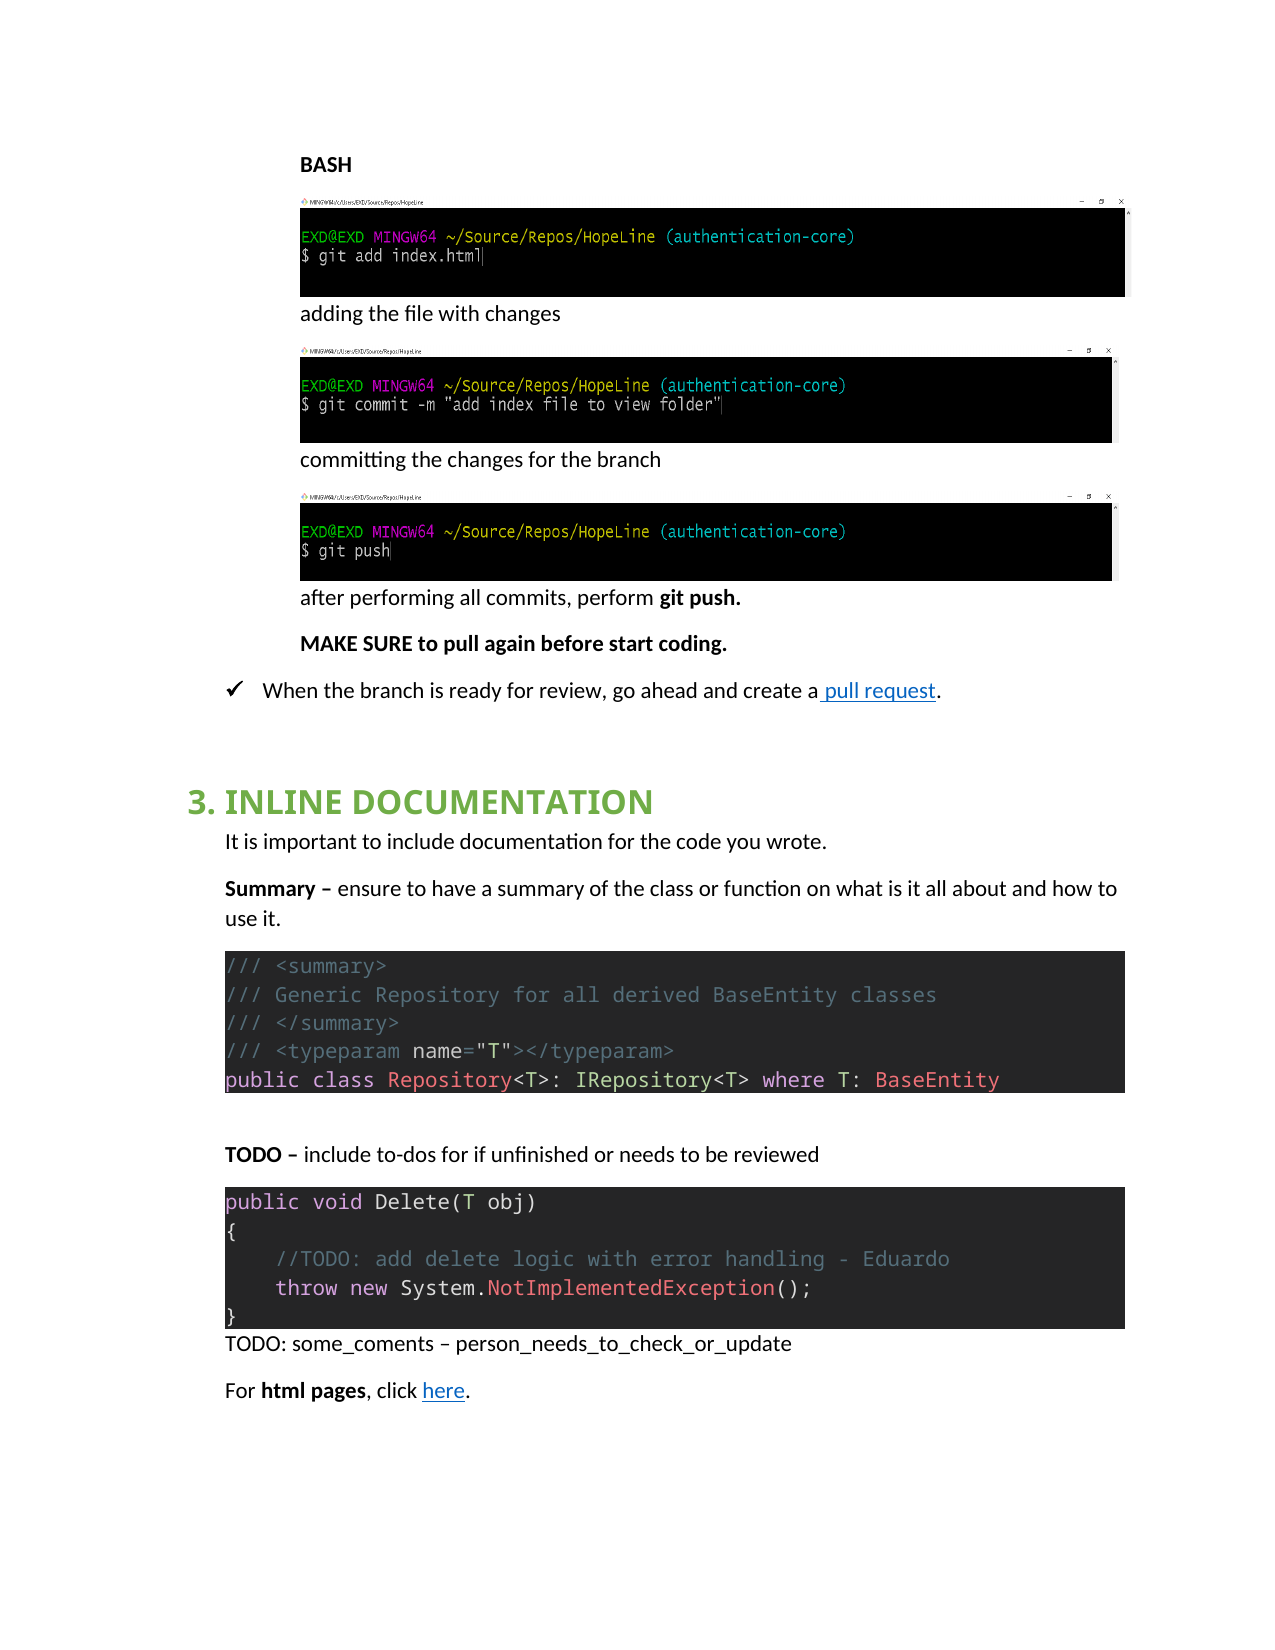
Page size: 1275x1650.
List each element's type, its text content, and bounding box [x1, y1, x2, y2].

text BASH [300, 150, 1125, 178]
text { [225, 1216, 1125, 1244]
picture [300, 196, 1132, 297]
picture [300, 345, 1119, 443]
text public class Repository<T>: IRepository<T> where T: BaseEntity [225, 1065, 1125, 1093]
text For html pages, click here. [225, 1376, 1125, 1404]
text throw new System.NotImplementedException(); [225, 1273, 1125, 1301]
text } [225, 1301, 1125, 1329]
text /// </summary> [225, 1008, 1125, 1037]
text //TODO: add delete logic with error handling - Eduardo [225, 1244, 1125, 1273]
text /// <summary> [225, 951, 1125, 980]
text /// <typeparam name="T"></typeparam> [225, 1037, 1125, 1065]
picture [300, 491, 1119, 581]
text MAKE SURE to pull again before start coding. [300, 629, 1125, 657]
text It is important to include documentation for the code you wrote. [225, 827, 1125, 855]
text public void Delete(T obj) [225, 1187, 1125, 1216]
text /// Generic Repository for all derived BaseEntity classes [225, 980, 1125, 1008]
text TODO: some_coments – person_needs_to_check_or_update [225, 1329, 1125, 1357]
text adding the file with changes [300, 297, 1125, 327]
subtitle INLINE DOCUMENTATION [187, 778, 1125, 824]
text Summary – ensure to have a summary of the class or function on what is it all about and how to use it. [225, 874, 1125, 932]
list When the branch is ready for review, go ahead and create a pull request. [225, 676, 1125, 704]
text TODO – include to-dos for if unfinished or needs to be reviewed [225, 1140, 1125, 1168]
